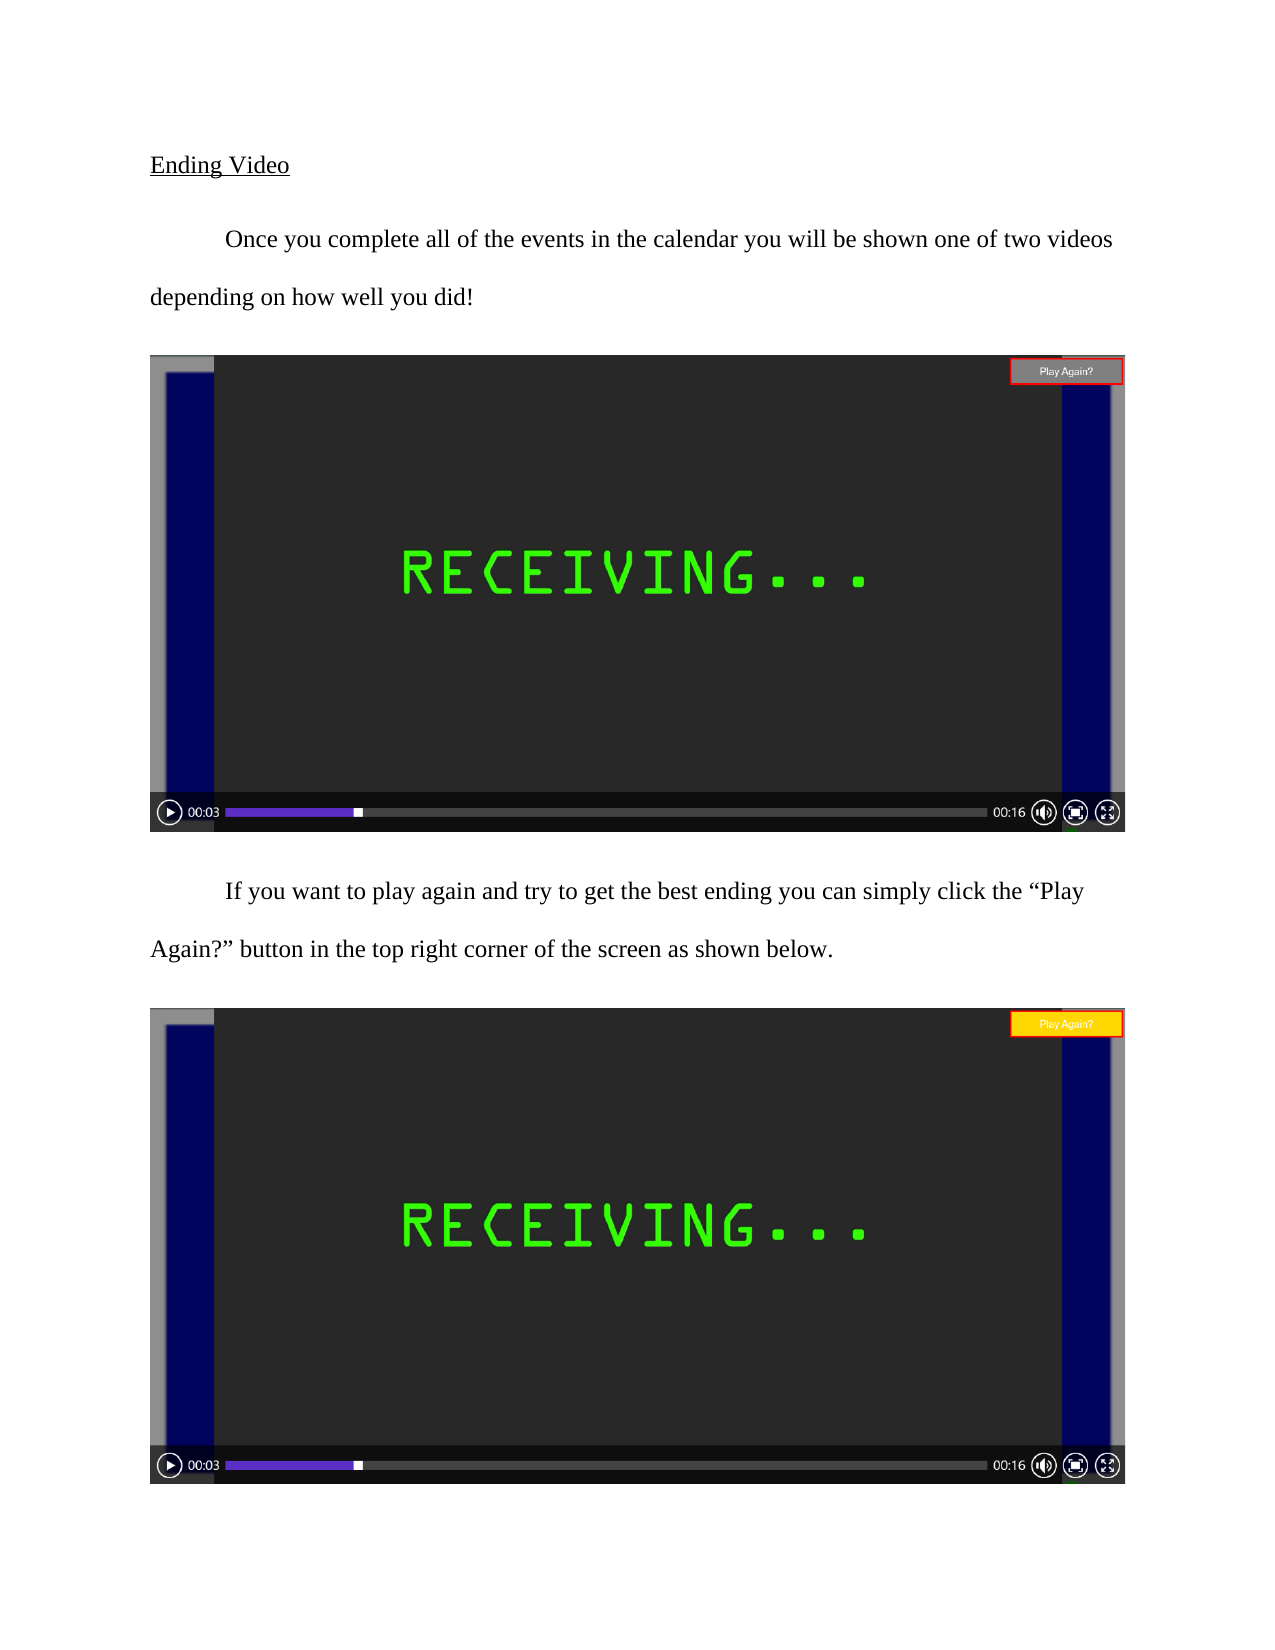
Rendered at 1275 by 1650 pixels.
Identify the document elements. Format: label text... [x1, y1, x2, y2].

picture [150, 1008, 1125, 1484]
text Ending Video [150, 150, 1125, 179]
text Once you complete all of the events in the calendar you will be shown one of two videos depending on how well you did! [150, 224, 1125, 310]
text If you want to play again and try to get the best ending you can simply click the “Play Again?” button in the top right corner of the screen as shown below. [150, 876, 1125, 963]
picture [150, 355, 1125, 832]
